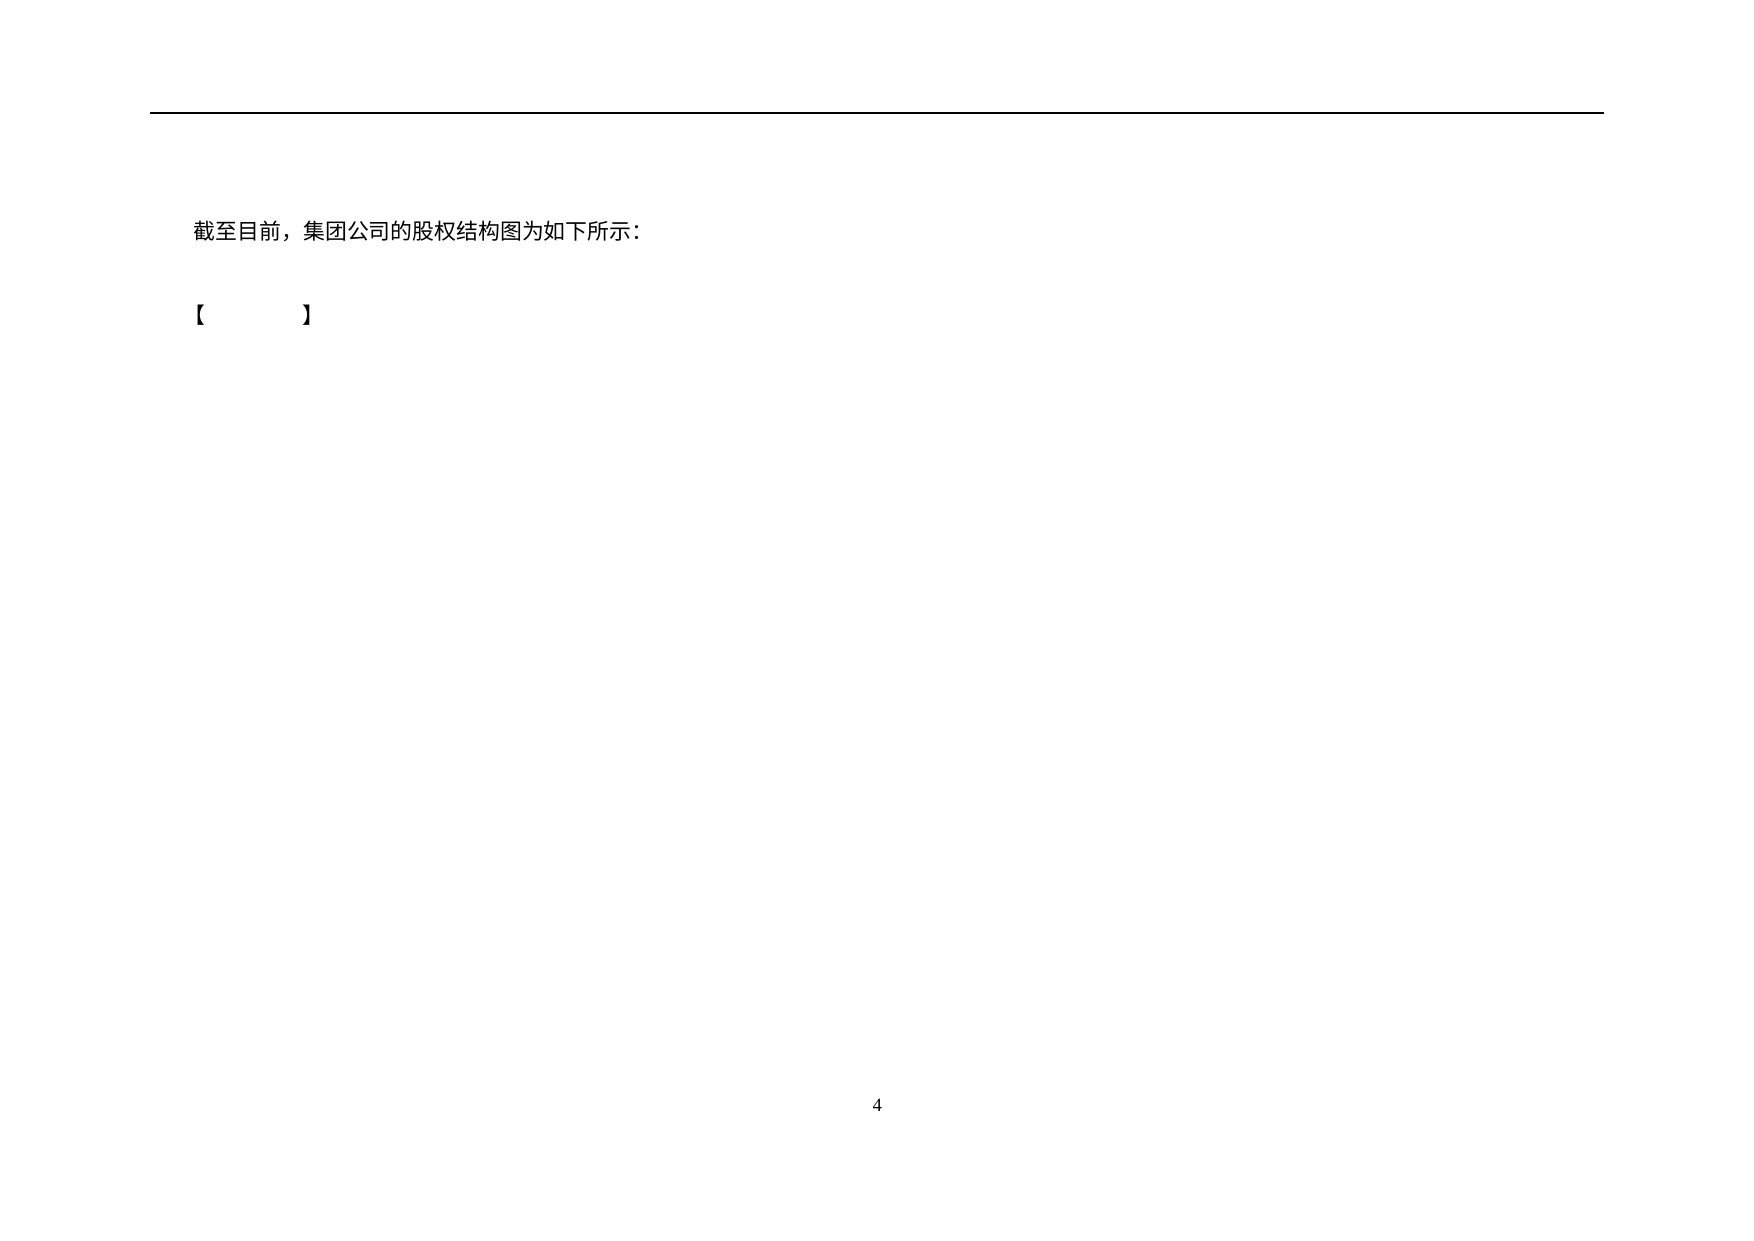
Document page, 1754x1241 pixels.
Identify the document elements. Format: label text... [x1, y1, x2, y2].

list 截至目前，集团公司的股权结构图为如下所示： [194, 213, 1604, 247]
list 【 】 [150, 297, 1604, 331]
